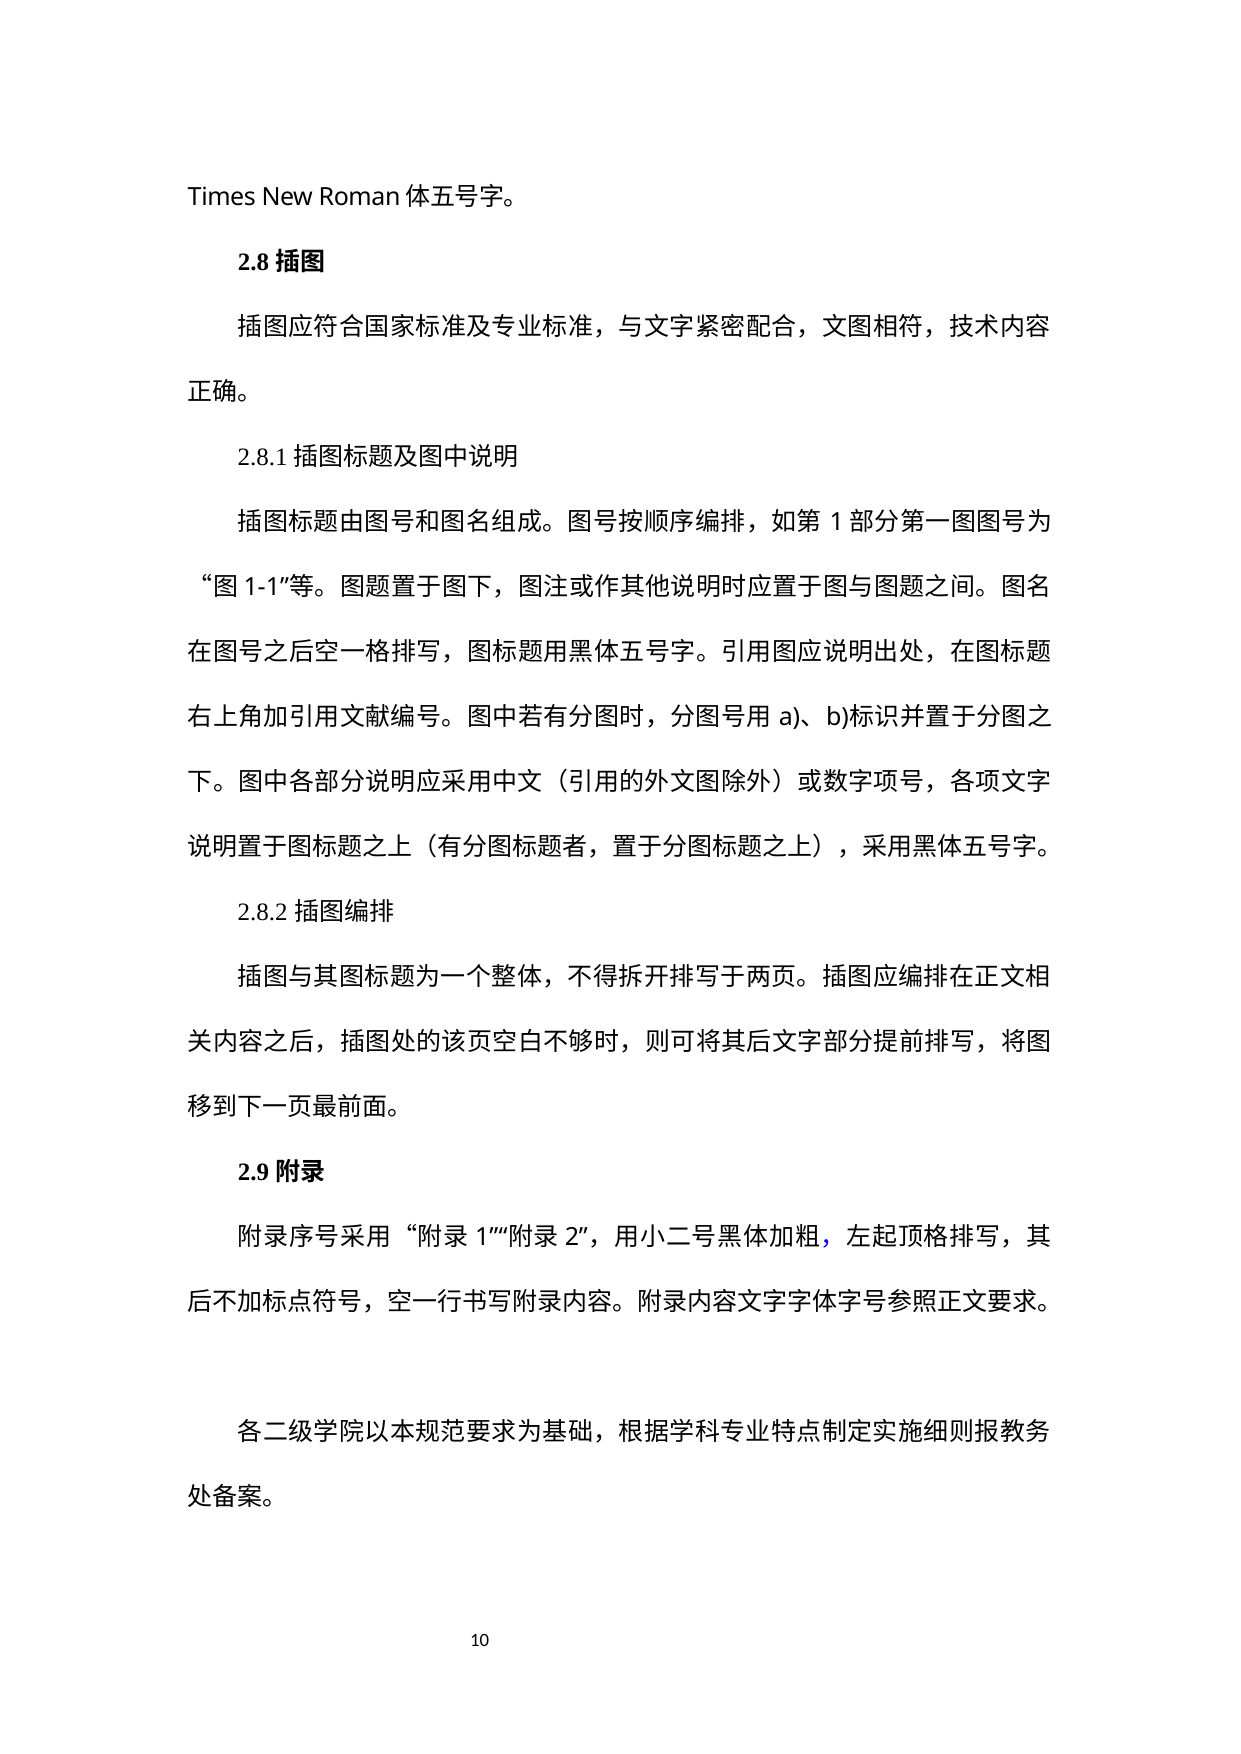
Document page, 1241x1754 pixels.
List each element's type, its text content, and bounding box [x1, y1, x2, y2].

text 插图标题由图号和图名组成。图号按顺序编排，如第1部分第一图图号为“图1-1”等。图题置于图下，图注或作其他说明时应置于图与图题之间。图名在图号之后空一格排写，图标题用黑体五号字。引用图应说明出处，在图标题右上角加引用文献编号。图中若有分图时，分图号用a)、b)标识并置于分图之下。图中各部分说明应采用中文（引用的外文图除外）或数字项号，各项文字说明置于图标题之上（有分图标题者，置于分图标题之上），采用黑体五号字。 [187, 487, 1053, 877]
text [187, 162, 1053, 227]
text 各二级学院以本规范要求为基础，根据学科专业特点制定实施细则报教务处备案。 [187, 1397, 1053, 1527]
text 2.8.2 插图编排 [187, 877, 1053, 942]
text 插图应符合国家标准及专业标准，与文字紧密配合，文图相符，技术内容正确。 [187, 292, 1053, 422]
text 2.9 附录 [187, 1137, 1053, 1202]
text 附录序号采用“附录1”“附录2”，用小二号黑体加粗，左起顶格排写，其后不加标点符号，空一行书写附录内容。附录内容文字字体字号参照正文要求。 [187, 1202, 1053, 1332]
text 2.8 插图 [187, 227, 1053, 292]
text 2.8.1 插图标题及图中说明 [187, 422, 1053, 487]
text 插图与其图标题为一个整体，不得拆开排写于两页。插图应编排在正文相关内容之后，插图处的该页空白不够时，则可将其后文字部分提前排写，将图移到下一页最前面。 [187, 942, 1053, 1137]
